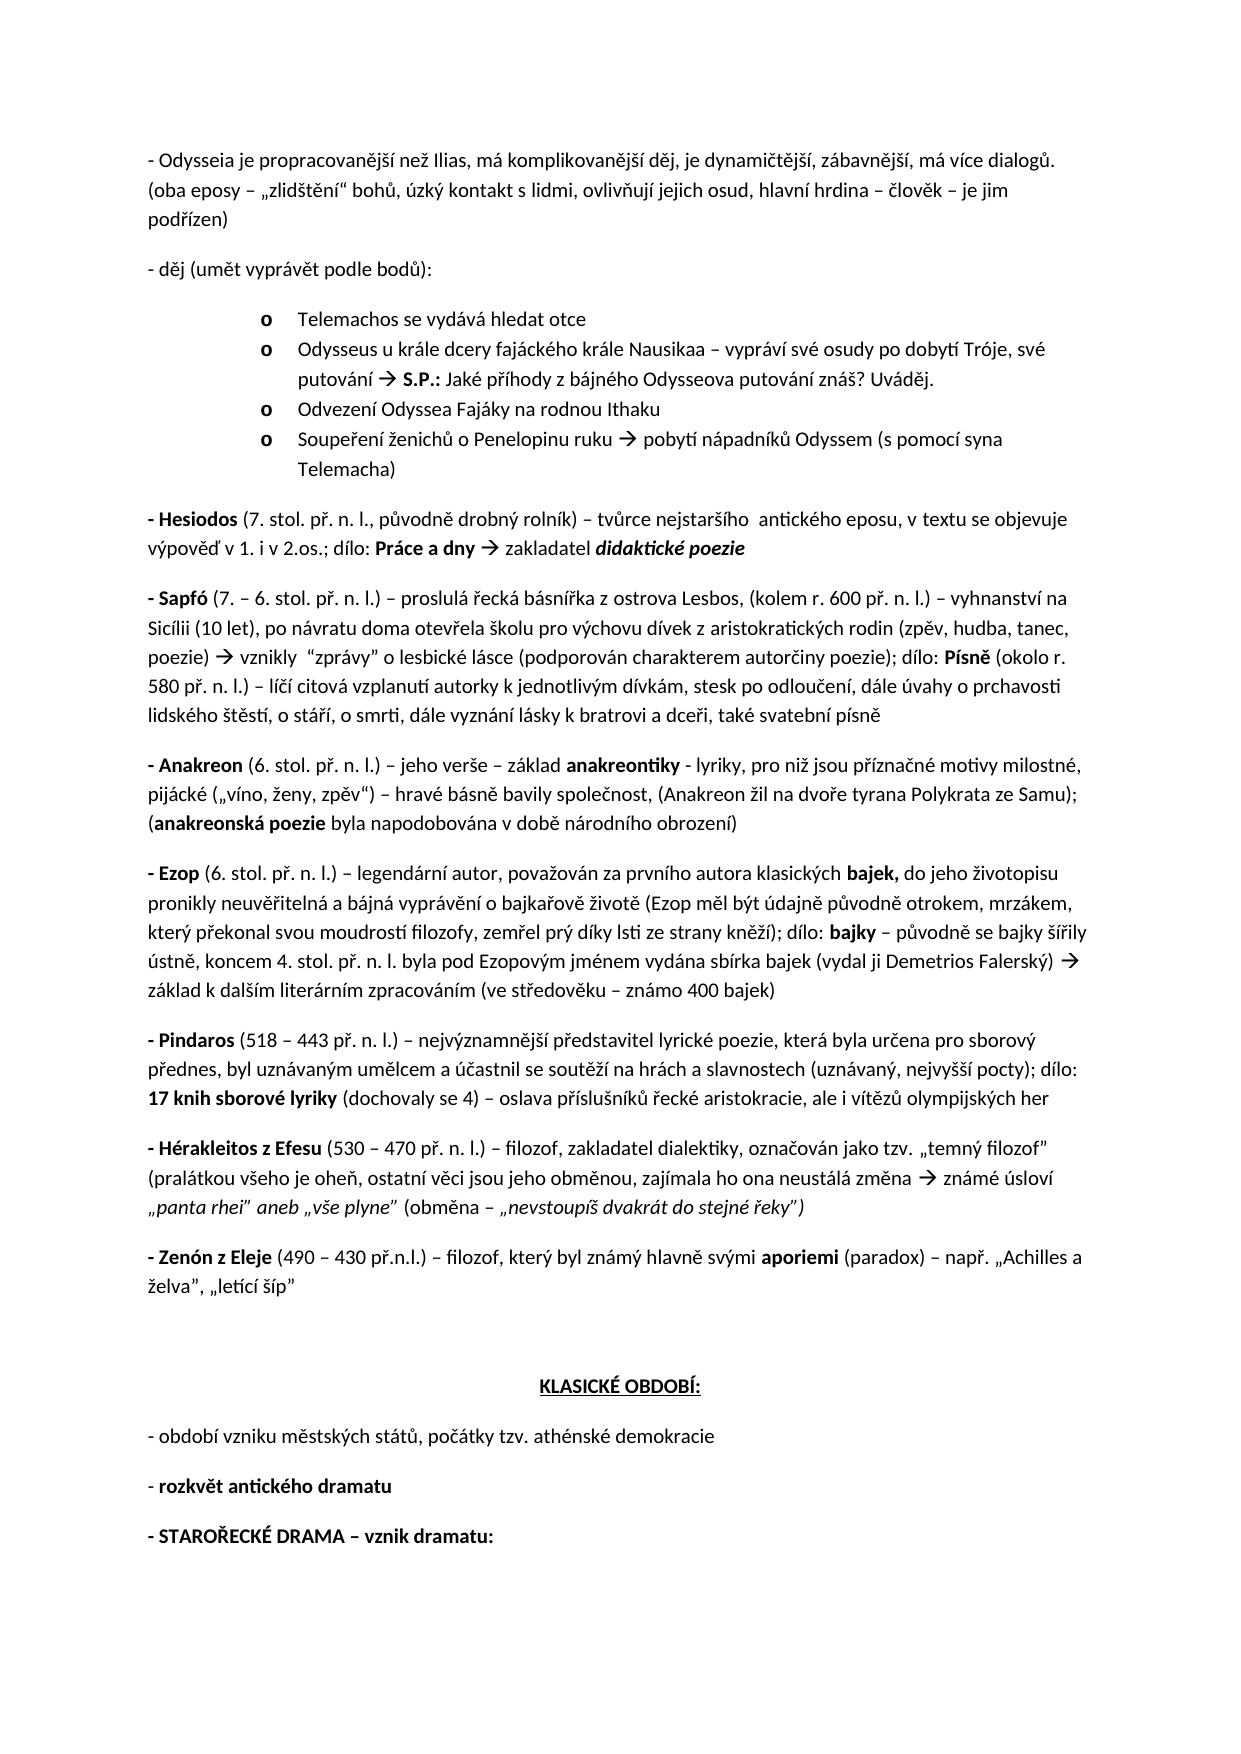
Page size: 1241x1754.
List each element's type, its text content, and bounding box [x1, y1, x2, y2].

text - děj (umět vyprávět podle bodů): [148, 256, 1093, 281]
text - Sapfó (7. – 6. stol. př. n. l.) – proslulá řecká básnířka z ostrova Lesbos, (kolem r. 600 př. n. l.) – vyhnanství na Sicílii (10 let), po návratu doma otevřela školu pro výchovu dívek z aristokratických rodin (zpěv, hudba, tanec, poezie) vznikly “zprávy” o lesbické lásce (podporován charakterem autorčiny poezie); dílo: Písně (okolo r. 580 př. n. l.) – líčí citová vzplanutí autorky k jednotlivým dívkám, stesk po odloučení, dále úvahy o prchavosti lidského štěstí, o stáří, o smrti, dále vyznání lásky k bratrovi a dceři, také svatební písně [148, 586, 1093, 728]
text - Hesiodos (7. stol. př. n. l., původně drobný rolník) – tvůrce nejstaršího antického eposu, v textu se objevuje výpověď v 1. i v 2.os.; dílo: Práce a dny zakladatel didaktické poezie [148, 506, 1093, 561]
list Soupeření ženichů o Penelopinu ruku pobytí nápadníků Odyssem (s pomocí syna Telemacha) [260, 426, 1093, 482]
text - Ezop (6. stol. př. n. l.) – legendární autor, považován za prvního autora klasických bajek, do jeho životopisu pronikly neuvěřitelná a bájná vyprávění o bajkařově životě (Ezop měl být údajně původně otrokem, mrzákem, který překonal svou moudrostí filozofy, zemřel prý díky lsti ze strany kněží); dílo: bajky – původně se bajky šířily ústně, koncem 4. stol. př. n. l. byla pod Ezopovým jménem vydána sbírka bajek (vydal ji Demetrios Falerský) základ k dalším literárním zpracováním (ve středověku – známo 400 bajek) [148, 861, 1093, 1003]
list Telemachos se vydává hledat otce [260, 306, 1093, 332]
text - Pindaros (518 – 443 př. n. l.) – nejvýznamnější představitel lyrické poezie, která byla určena pro sborový přednes, byl uznávaným umělcem a účastnil se soutěží na hrách a slavnostech (uznávaný, nejvyšší pocty); dílo: 17 knih sborové lyriky (dochovaly se 4) – oslava příslušníků řecké aristokracie, ale i vítězů olympijských her [148, 1027, 1093, 1111]
text - Anakreon (6. stol. př. n. l.) – jeho verše – základ anakreontiky - lyriky, pro niž jsou příznačné motivy milostné, pijácké („víno, ženy, zpěv“) – hravé básně bavily společnost, (Anakreon žil na dvoře tyrana Polykrata ze Samu); (anakreonská poezie byla napodobována v době národního obrození) [148, 752, 1093, 836]
list Odysseus u krále dcery fajáckého krále Nausikaa – vypráví své osudy po dobytí Tróje, své putování S.P.: Jaké příhody z bájného Odysseova putování znáš? Uváděj. [260, 336, 1093, 392]
text - Zenón z Eleje (490 – 430 př.n.l.) – filozof, který byl známý hlavně svými aporiemi (paradox) – např. „Achilles a želva”, „letící šíp” [148, 1244, 1093, 1298]
text - Odysseia je propracovanější než Ilias, má komplikovanější děj, je dynamičtější, zábavnější, má více dialogů. (oba eposy – „zlidštění“ bohů, úzký kontakt s lidmi, ovlivňují jejich osud, hlavní hrdina – člověk – je jim podřízen) [148, 148, 1093, 231]
text - Hérakleitos z Efesu (530 – 470 př. n. l.) – filozof, zakladatel dialektiky, označován jako tzv. „temný filozof” (pralátkou všeho je oheň, ostatní věci jsou jeho obměnou, zajímala ho ona neustálá změna známé úsloví „panta rhei” aneb „vše plyne” (obměna – „nevstoupíš dvakrát do stejné řeky”) [148, 1136, 1093, 1219]
text - rozkvět antického dramatu [148, 1473, 1093, 1498]
text - STAROŘECKÉ DRAMA – vznik dramatu: [148, 1523, 1093, 1548]
list Odvezení Odyssea Fajáky na rodnou Ithaku [260, 396, 1093, 422]
text - období vzniku městských států, počátky tzv. athénské demokracie [148, 1423, 1093, 1448]
text KLASICKÉ OBDOBÍ: [148, 1373, 1093, 1398]
